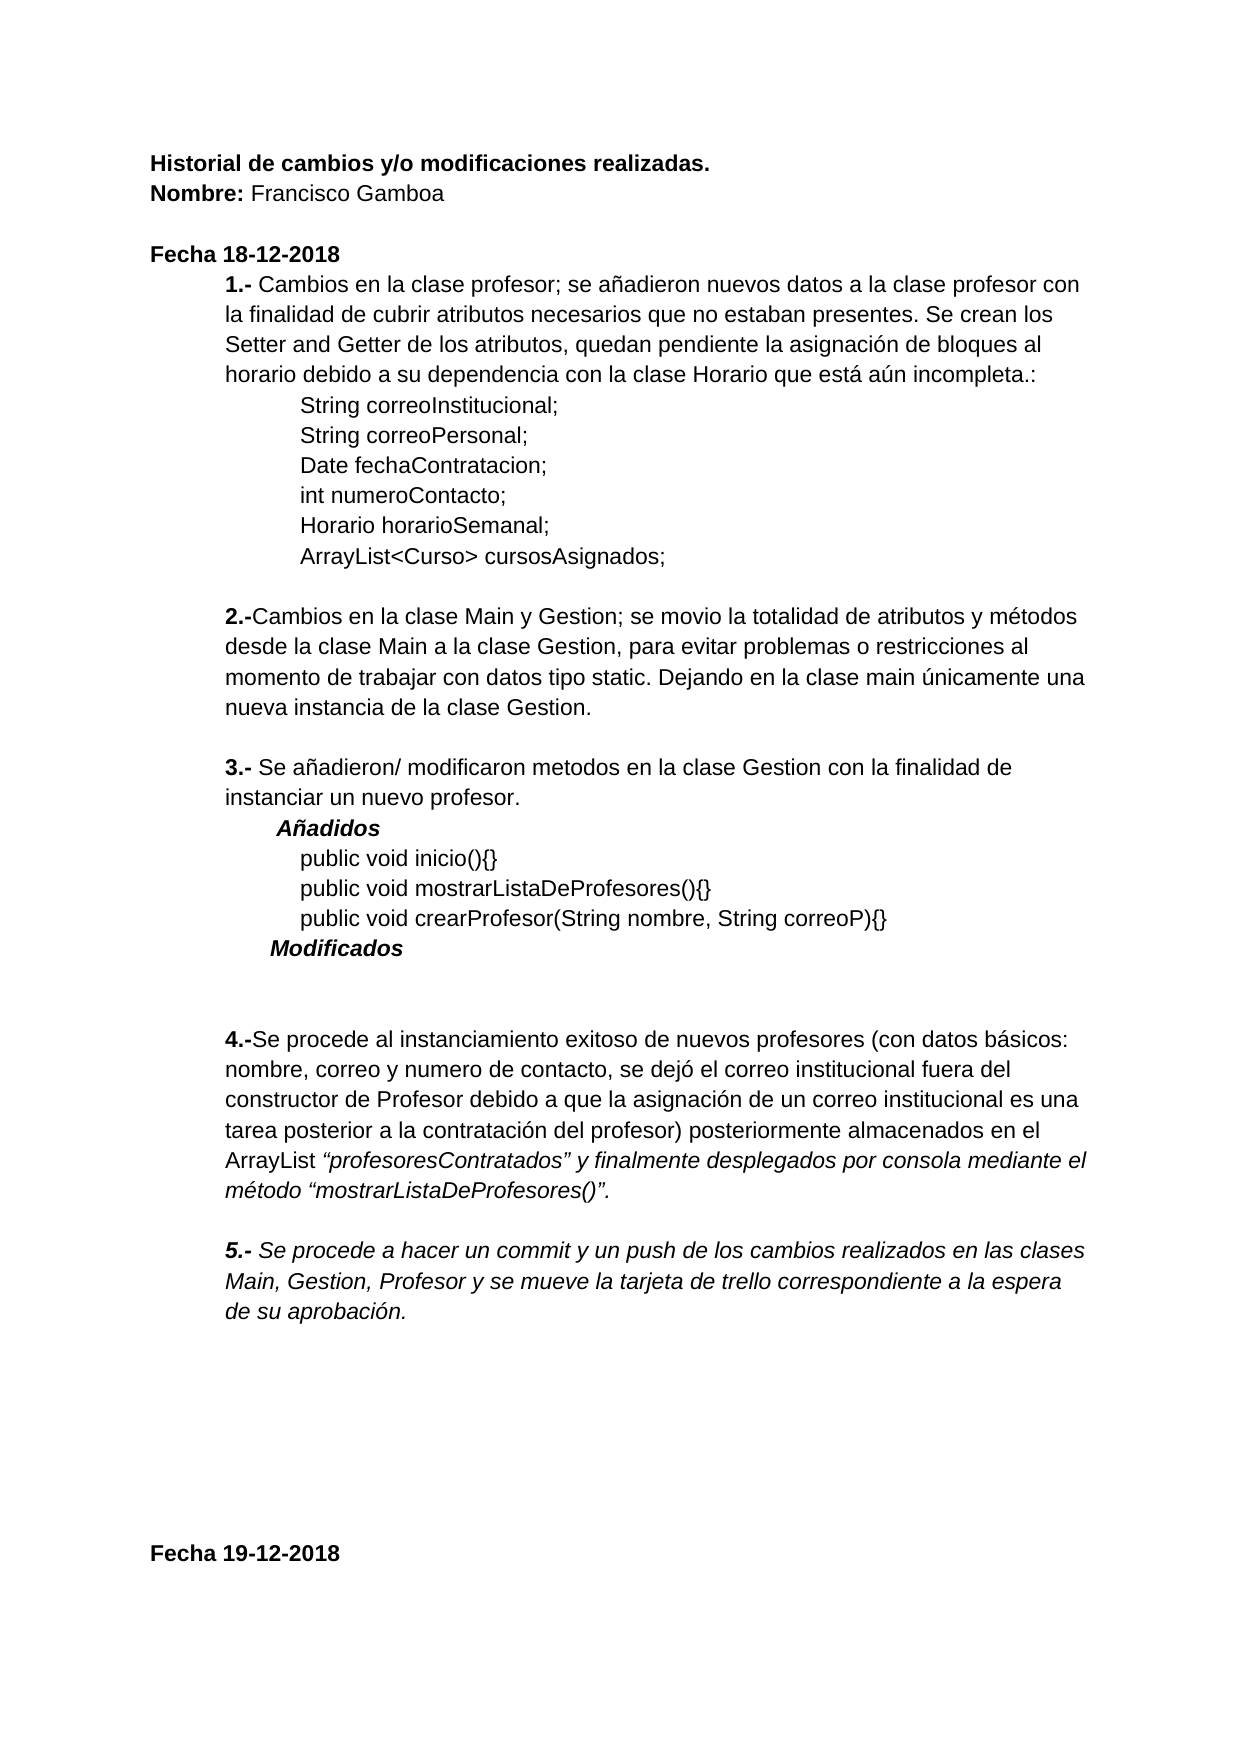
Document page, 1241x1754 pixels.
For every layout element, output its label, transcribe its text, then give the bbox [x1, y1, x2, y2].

text Historial de cambios y/o modificaciones realizadas. [150, 150, 1090, 176]
text int numeroContacto; [225, 482, 1090, 509]
text Horario horarioSemanal; [225, 512, 1090, 539]
text Modificados [225, 935, 1090, 962]
text Fecha 19-12-2018 [150, 1539, 1090, 1566]
text 5.- Se procede a hacer un commit y un push de los cambios realizados en las clases Main, Gestion, Profesor y se mueve la tarjeta de trello correspondiente a la espera de su aprobación. [225, 1237, 1090, 1324]
text String correoInstitucional; [225, 392, 1090, 418]
text 1.- Cambios en la clase profesor; se añadieron nuevos datos a la clase profesor con la finalidad de cubrir atributos necesarios que no estaban presentes. Se crean los Setter and Getter de los atributos, quedan pendiente la asignación de bloques al horario debido a su dependencia con la clase Horario que está aún incompleta.: [225, 271, 1090, 388]
text Fecha 18-12-2018 [150, 241, 1090, 267]
text public void crearProfesor(String nombre, String correoP){} [225, 905, 1090, 932]
text 2.-Cambios en la clase Main y Gestion; se movio la totalidad de atributos y métodos desde la clase Main a la clase Gestion, para evitar problemas o restricciones al momento de trabajar con datos tipo static. Dejando en la clase main únicamente una nueva instancia de la clase Gestion. [225, 603, 1090, 720]
text Date fechaContratacion; [225, 452, 1090, 478]
text Nombre: Francisco Gamboa [150, 180, 1090, 207]
text String correoPersonal; [225, 422, 1090, 448]
text 4.-Se procede al instanciamiento exitoso de nuevos profesores (con datos básicos: nombre, correo y numero de contacto, se dejó el correo institucional fuera del constructor de Profesor debido a que la asignación de un correo institucional es una tarea posterior a la contratación del profesor) posteriormente almacenados en el ArrayList “profesoresContratados” y finalmente desplegados por consola mediante el método “mostrarListaDeProfesores()”. [225, 1026, 1090, 1203]
text 3.- Se añadieron/ modificaron metodos en la clase Gestion con la finalidad de instanciar un nuevo profesor. [225, 754, 1090, 811]
text public void inicio(){} [225, 845, 1090, 871]
text ArrayList<Curso> cursosAsignados; [225, 543, 1090, 569]
text Añadidos [225, 814, 1090, 841]
text public void mostrarListaDeProfesores(){} [225, 875, 1090, 901]
